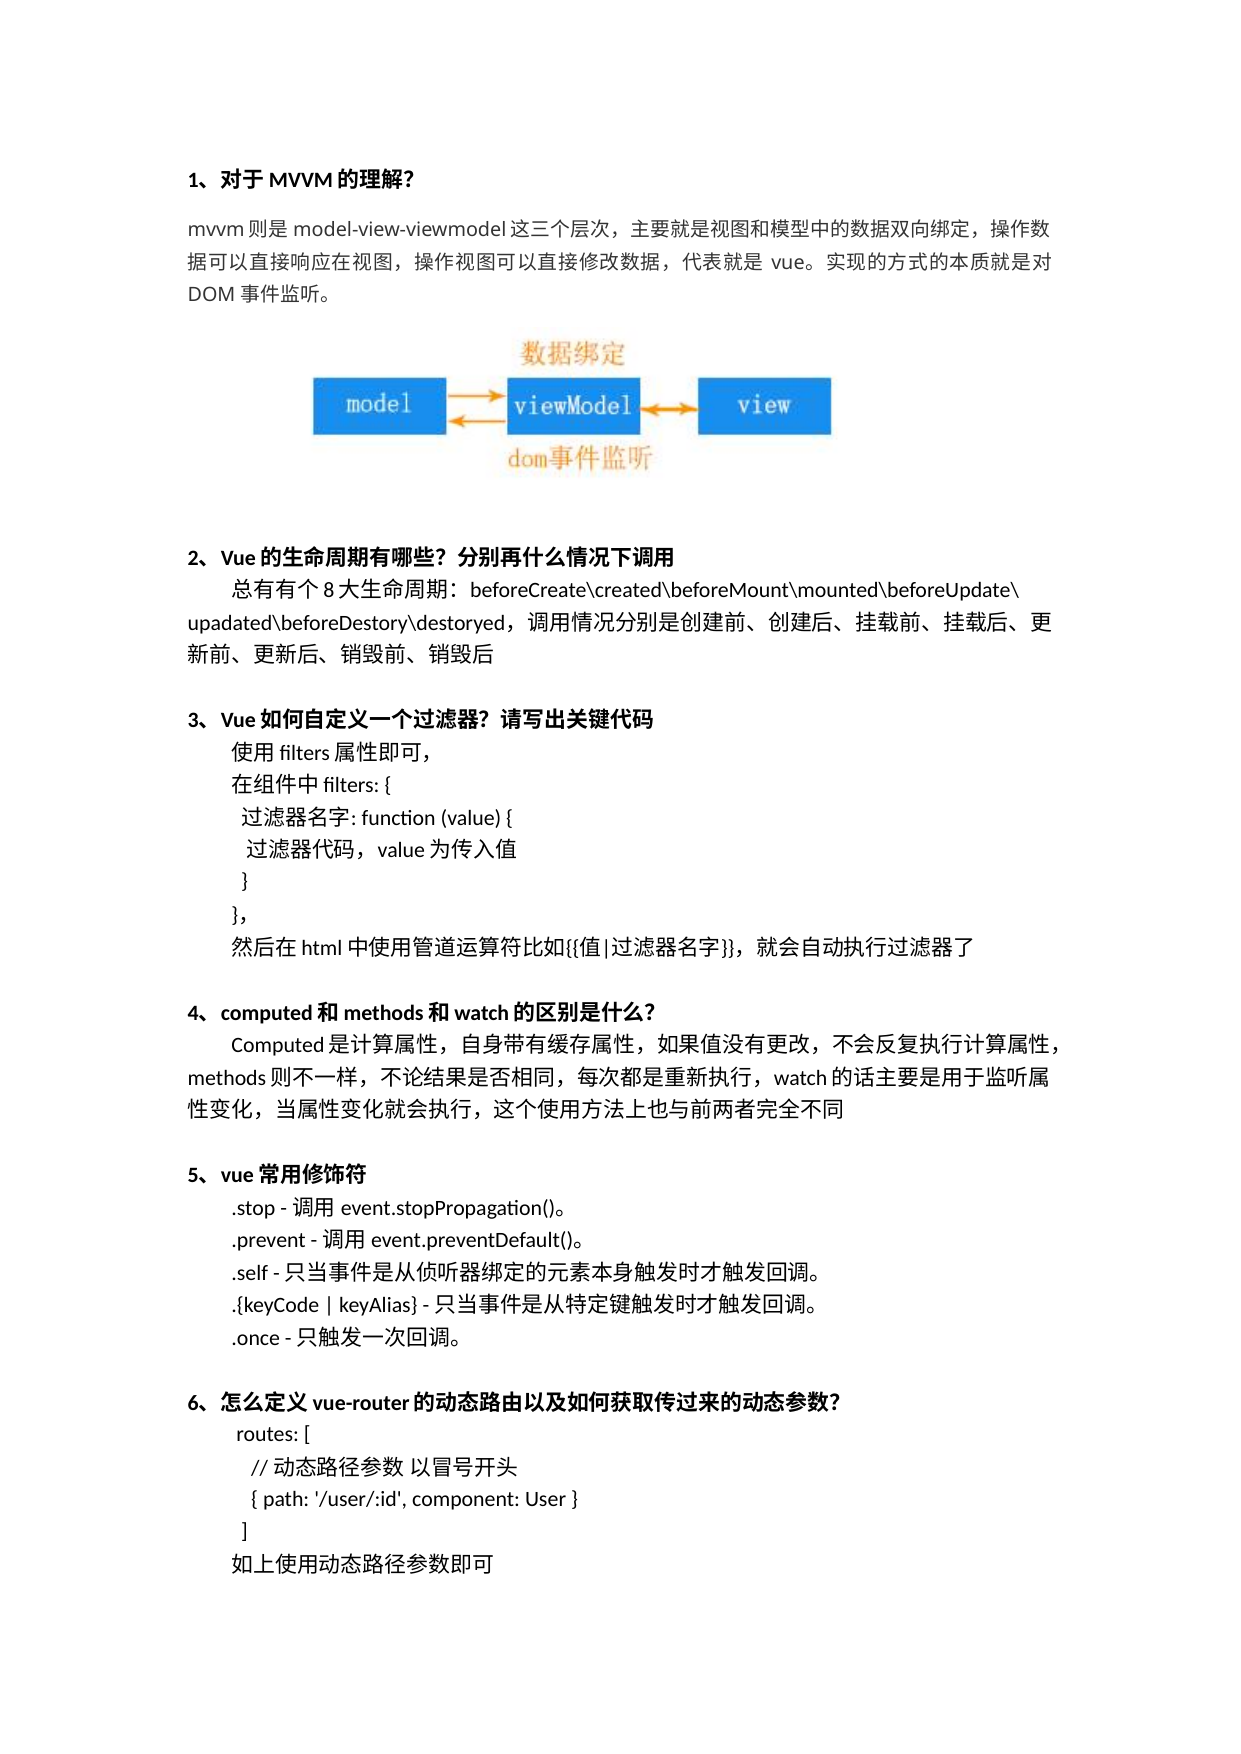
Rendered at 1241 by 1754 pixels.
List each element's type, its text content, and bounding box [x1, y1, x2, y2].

list routes: [ [187, 1417, 1053, 1449]
list Vue的生命周期有哪些？分别再什么情况下调用 [187, 539, 1053, 572]
list { path: '/user/:id', component: User } [187, 1482, 1053, 1514]
list // 动态路径参数 以冒号开头 [187, 1449, 1053, 1482]
list }， [187, 897, 1053, 929]
text mvvm则是model-view-viewmodel这三个层次，主要就是视图和模型中的数据双向绑定，操作数据可以直接响应在视图，操作视图可以直接修改数据，代表就是vue。实现的方式的本质就是对DOM 事件监听。 [187, 212, 1053, 309]
list 如上使用动态路径参数即可 [187, 1547, 1053, 1579]
list ] [187, 1514, 1053, 1547]
list .self - 只当事件是从侦听器绑定的元素本身触发时才触发回调。 [187, 1254, 1053, 1287]
list .{keyCode | keyAlias} - 只当事件是从特定键触发时才触发回调。 [187, 1287, 1053, 1319]
list } [187, 864, 1053, 897]
picture [187, 327, 969, 484]
list 怎么定义vue-router的动态路由以及如何获取传过来的动态参数？ [187, 1384, 1053, 1417]
list Computed是计算属性，自身带有缓存属性，如果值没有更改，不会反复执行计算属性，methods则不一样，不论结果是否相同，每次都是重新执行，watch的话主要是用于监听属性变化，当属性变化就会执行，这个使用方法上也与前两者完全不同 [187, 1027, 1053, 1124]
list Vue如何自定义一个过滤器？请写出关键代码 [187, 702, 1053, 734]
list 总有有个8大生命周期：beforeCreate\created\beforeMount\mounted\beforeUpdate\upadated\beforeDestory\destoryed，调用情况分别是创建前、创建后、挂载前、挂载后、更新前、更新后、销毁前、销毁后 [187, 572, 1053, 669]
list .prevent - 调用 event.preventDefault()。 [187, 1222, 1053, 1254]
list 然后在html中使用管道运算符比如{{值|过滤器名字}}，就会自动执行过滤器了 [187, 929, 1053, 962]
list computed和methods和watch的区别是什么？ [187, 994, 1053, 1027]
list 过滤器代码，value为传入值 [187, 832, 1053, 864]
list .once - 只触发一次回调。 [187, 1319, 1053, 1352]
list .stop - 调用 event.stopPropagation()。 [187, 1189, 1053, 1222]
list 在组件中filters: { [187, 767, 1053, 799]
list 过滤器名字: function (value) { [187, 799, 1053, 832]
list 对于MVVM的理解？ [187, 162, 1053, 194]
list vue常用修饰符 [187, 1157, 1053, 1189]
list 使用filters属性即可， [187, 734, 1053, 767]
